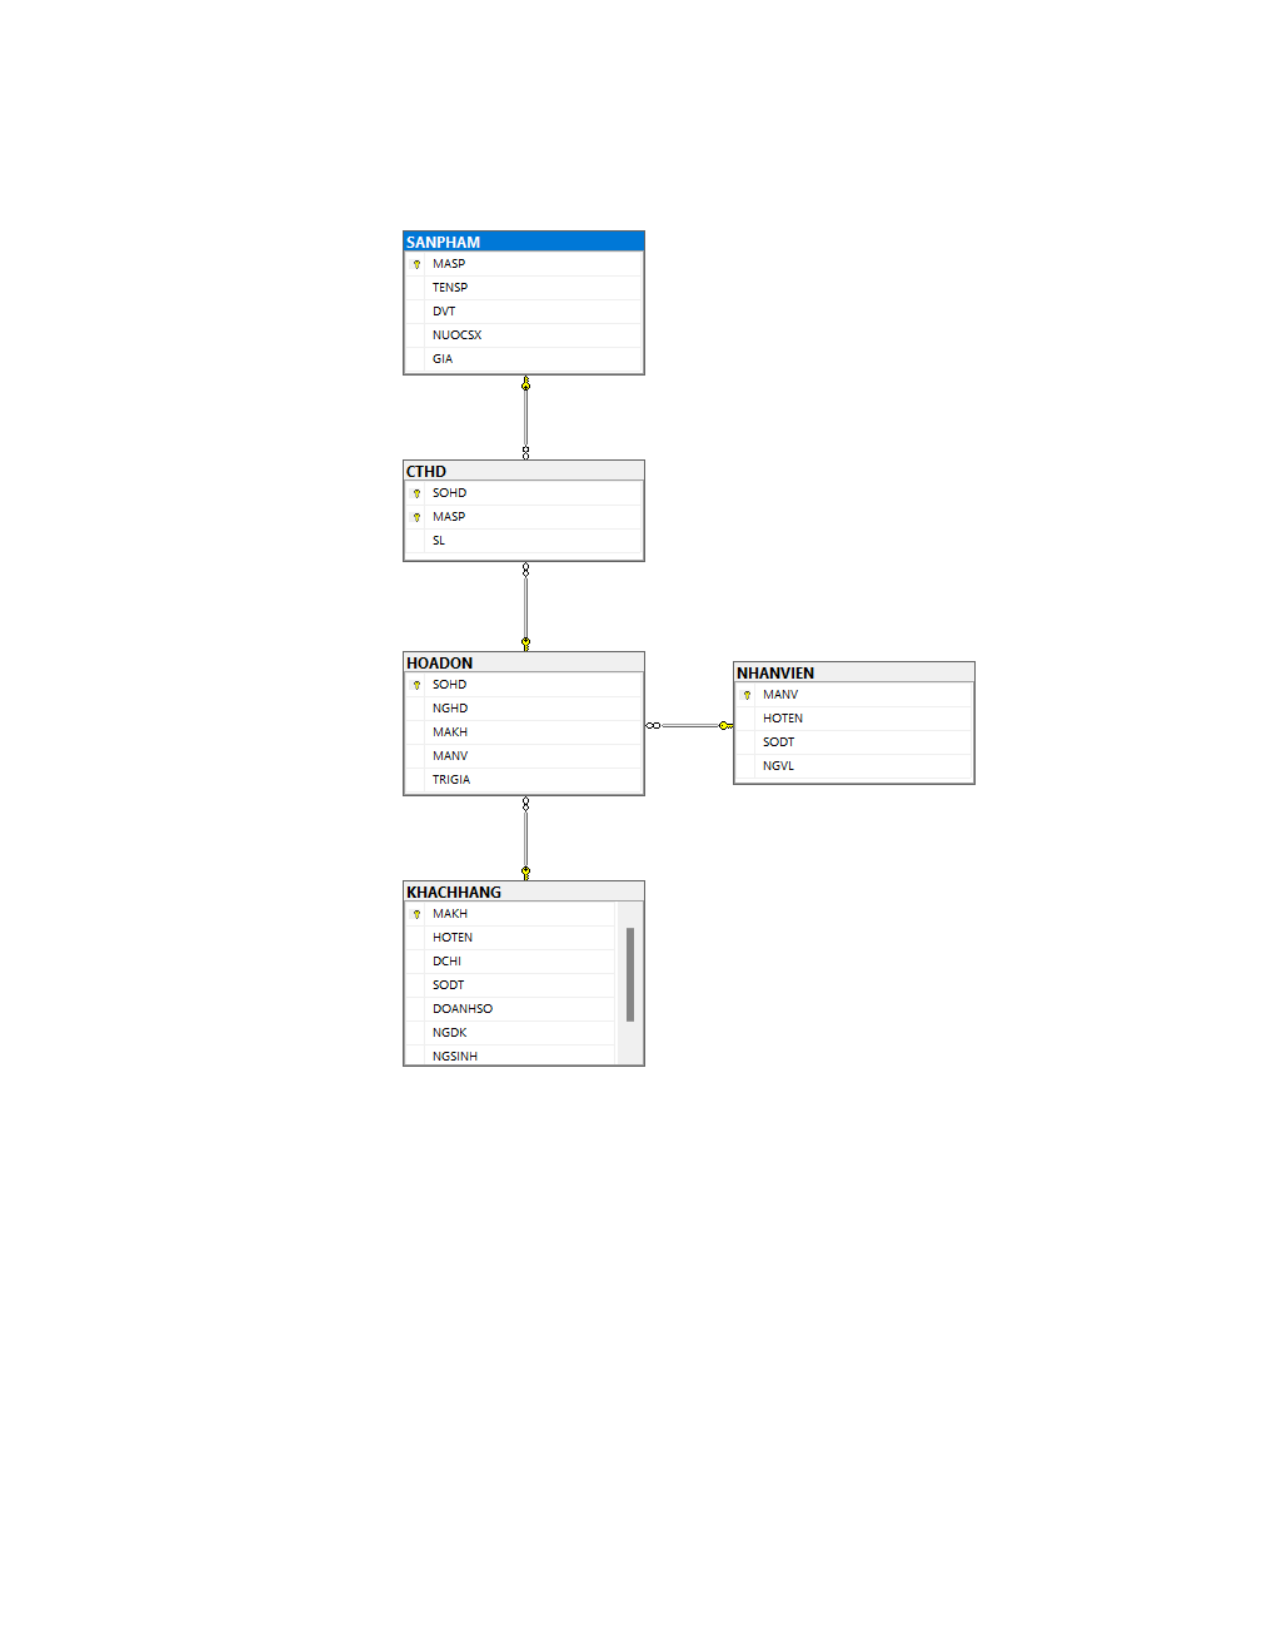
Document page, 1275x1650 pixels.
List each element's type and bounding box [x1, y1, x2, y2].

picture [150, 150, 1275, 1102]
